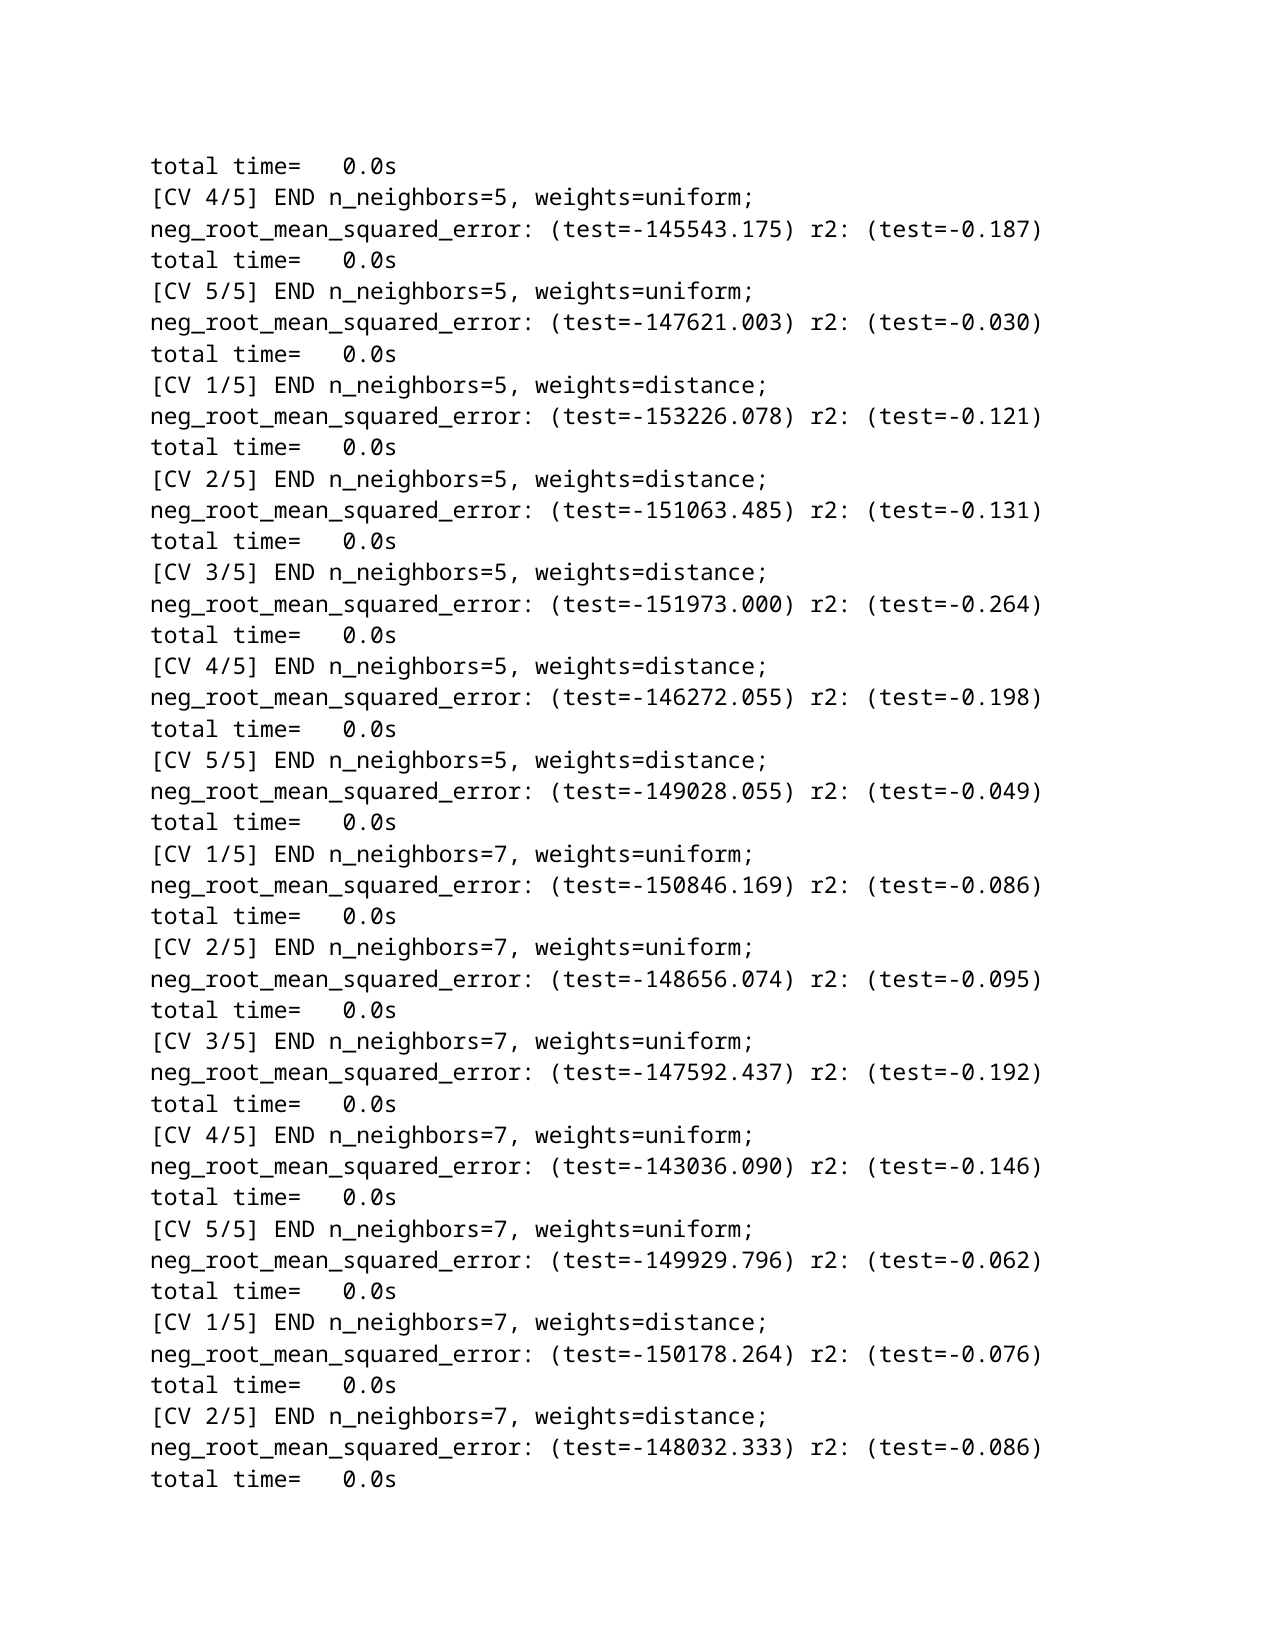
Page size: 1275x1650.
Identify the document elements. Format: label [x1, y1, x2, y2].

text [150, 150, 1125, 1494]
